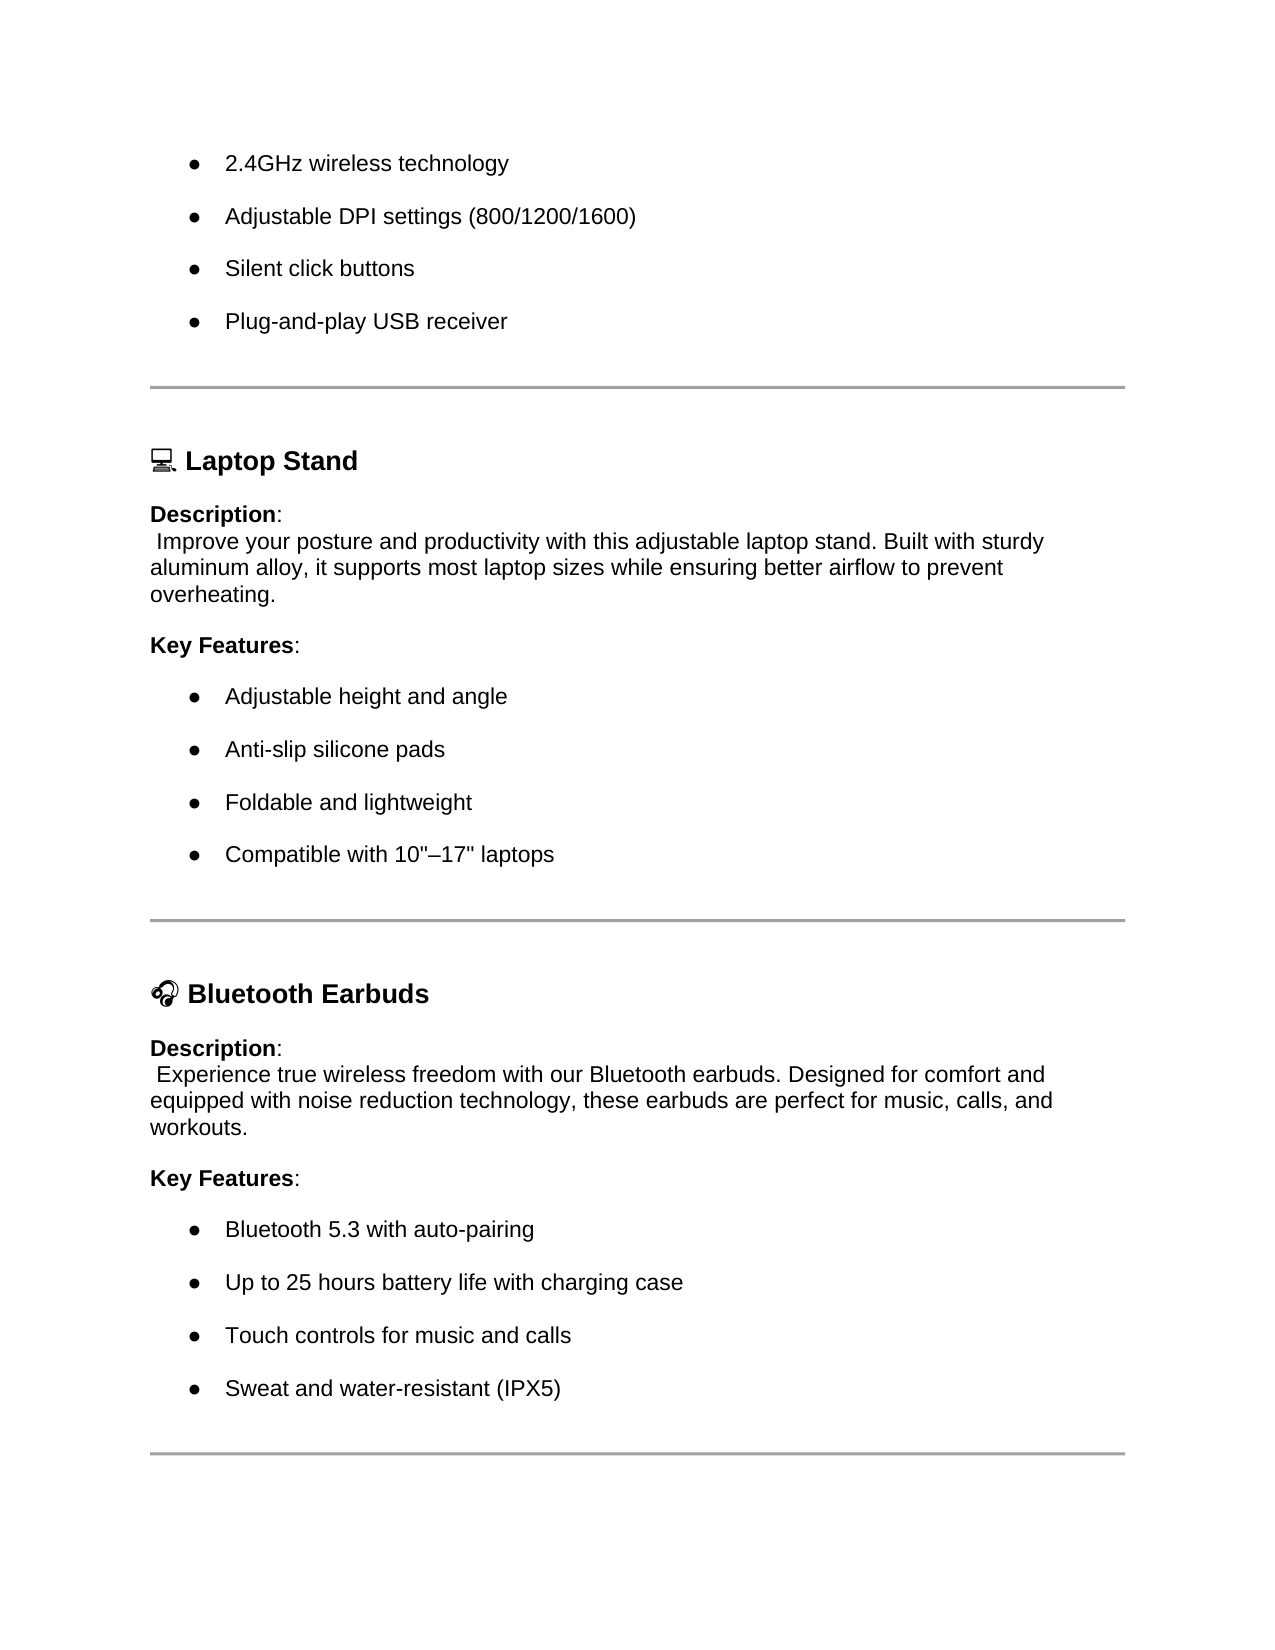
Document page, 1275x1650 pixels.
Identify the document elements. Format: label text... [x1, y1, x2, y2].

subtitle 💻 Laptop Stand [150, 445, 1125, 476]
list Adjustable DPI settings (800/1200/1600) [187, 203, 1125, 255]
list Sweat and water-resistant (IPX5) [187, 1374, 1125, 1427]
list Compatible with 10"–17" laptops [187, 841, 1125, 894]
list Adjustable height and angle [187, 683, 1125, 736]
text Key Features: [150, 632, 1125, 658]
list 2.4GHz wireless technology [187, 150, 1125, 203]
subtitle 🎧 Bluetooth Earbuds [150, 978, 1125, 1010]
list Up to 25 hours battery life with charging case [187, 1269, 1125, 1322]
list Plug-and-play USB receiver [187, 308, 1125, 361]
list Anti-slip silicone pads [187, 736, 1125, 789]
list Touch controls for music and calls [187, 1322, 1125, 1374]
text Description: Improve your posture and productivity with this adjustable laptop stand. Built with sturdy aluminum alloy, it supports most laptop sizes while ensuring better airflow to prevent overheating. [150, 501, 1125, 607]
list Silent click buttons [187, 255, 1125, 308]
text Key Features: [150, 1165, 1125, 1191]
list Foldable and lightweight [187, 789, 1125, 841]
list Bluetooth 5.3 with auto-pairing [187, 1216, 1125, 1269]
text Description: Experience true wireless freedom with our Bluetooth earbuds. Designed for comfort and equipped with noise reduction technology, these earbuds are perfect for music, calls, and workouts. [150, 1035, 1125, 1140]
